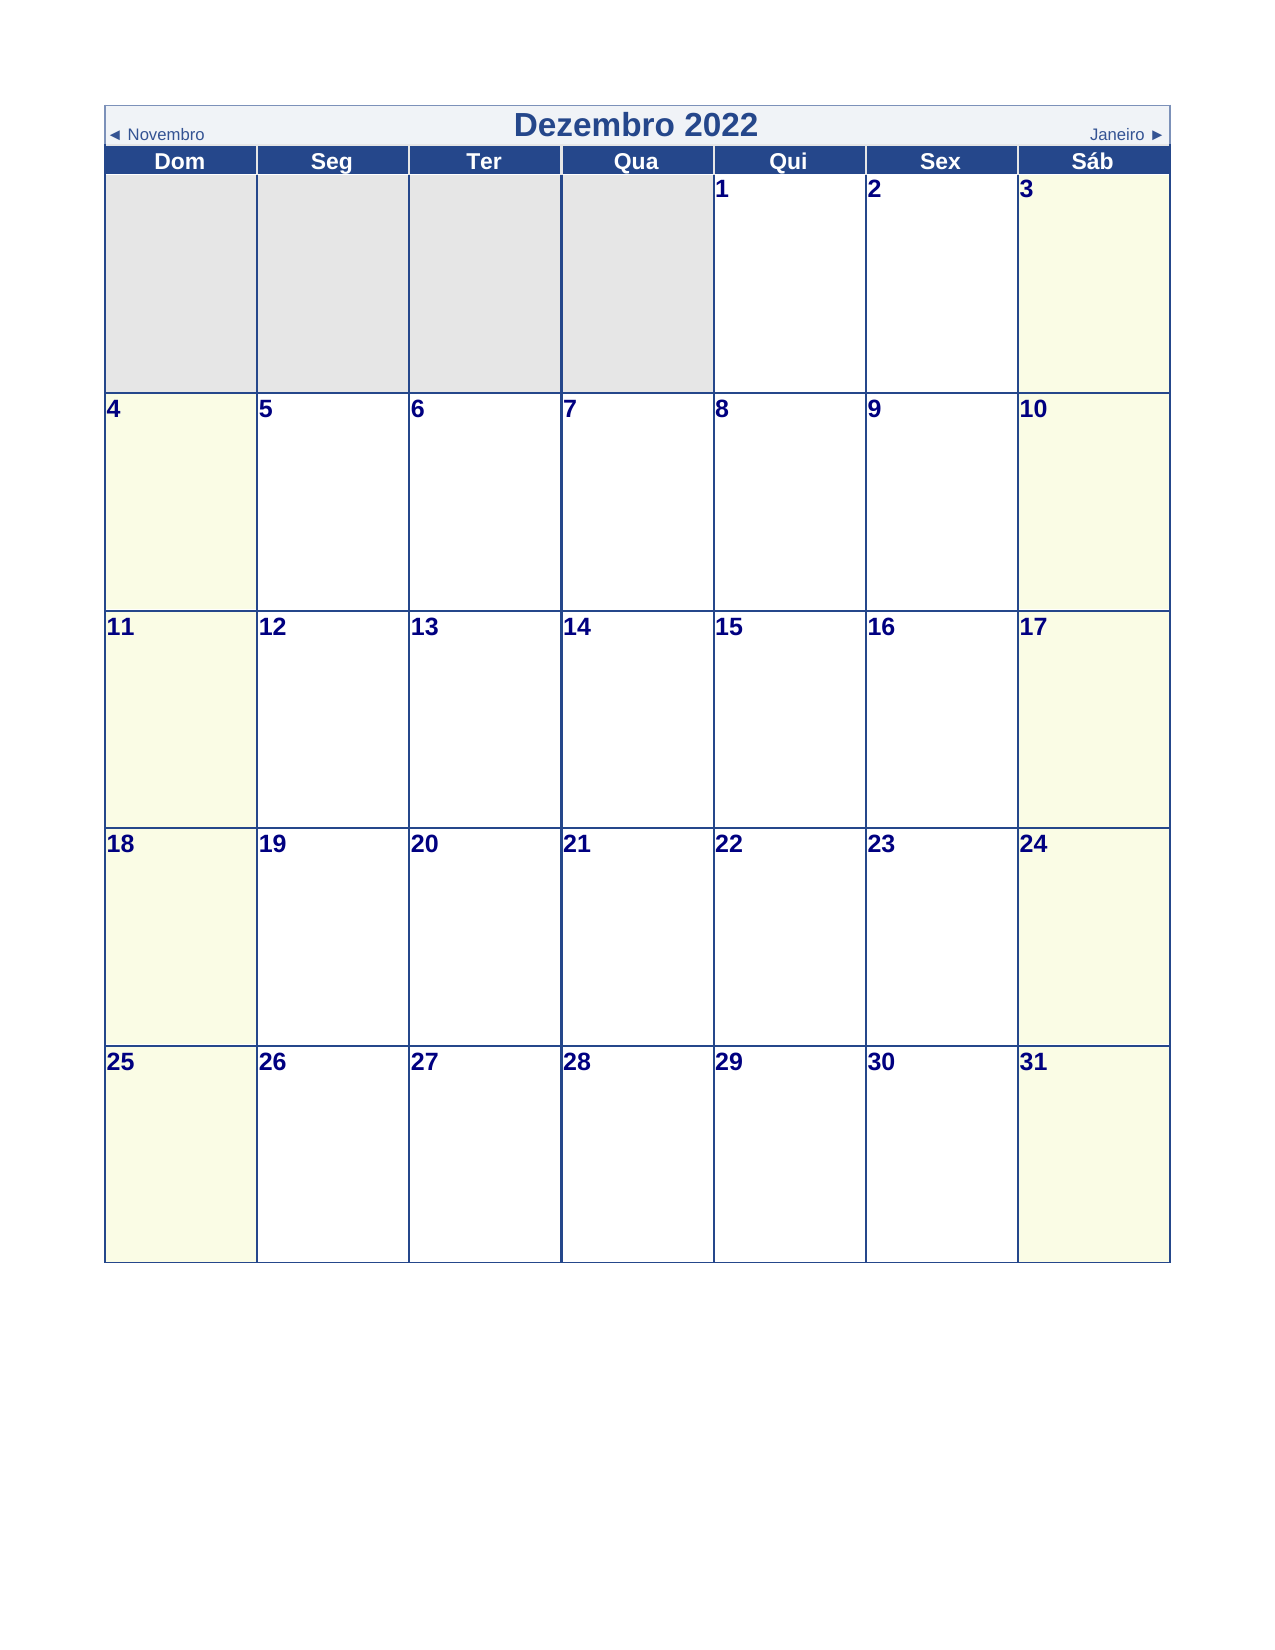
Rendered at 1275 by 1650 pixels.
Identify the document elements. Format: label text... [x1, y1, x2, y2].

table_cell 21 [563, 829, 713, 1044]
table_cell 18 [106, 829, 256, 1044]
table_cell 24 [1019, 829, 1169, 1044]
table_cell Seg [258, 146, 408, 174]
table_cell 13 [410, 612, 560, 827]
table_cell 16 [867, 612, 1017, 827]
table_cell 26 [258, 1047, 408, 1262]
table_cell 30 [867, 1047, 1017, 1262]
table_cell 17 [1019, 612, 1169, 827]
table_cell 12 [258, 612, 408, 827]
table_header Dezembro 2022 [257, 106, 1018, 144]
table_cell 4 [106, 394, 256, 609]
table_header Janeiro ► [1018, 106, 1169, 144]
table_cell 11 [106, 612, 256, 827]
table_cell 25 [106, 1047, 256, 1262]
table_cell [258, 175, 408, 392]
table_cell Qui [715, 146, 865, 174]
table_cell 10 [1019, 394, 1169, 609]
table_cell Qua [563, 146, 713, 174]
table_cell 29 [715, 1047, 865, 1262]
table_cell Ter [410, 146, 560, 174]
table_cell 5 [258, 394, 408, 609]
table_cell [563, 175, 713, 392]
table_cell [410, 175, 560, 392]
table_cell 3 [1019, 175, 1169, 392]
table_cell 14 [563, 612, 713, 827]
table_cell 15 [715, 612, 865, 827]
table_cell 6 [410, 394, 560, 609]
table_cell Sex [867, 146, 1017, 174]
table_cell 20 [410, 829, 560, 1044]
table_cell 22 [715, 829, 865, 1044]
table_header ◄ Novembro [106, 106, 257, 144]
table_cell [106, 175, 256, 392]
table_cell 23 [867, 829, 1017, 1044]
table_cell Dom [106, 146, 256, 174]
table_cell 31 [1019, 1047, 1169, 1262]
table_cell 28 [563, 1047, 713, 1262]
table_cell 7 [563, 394, 713, 609]
table_cell Sáb [1019, 146, 1169, 174]
table_cell 9 [867, 394, 1017, 609]
table_cell 1 [715, 175, 865, 392]
table_cell 8 [715, 394, 865, 609]
table_cell 27 [410, 1047, 560, 1262]
table_cell 2 [867, 175, 1017, 392]
table_cell 19 [258, 829, 408, 1044]
